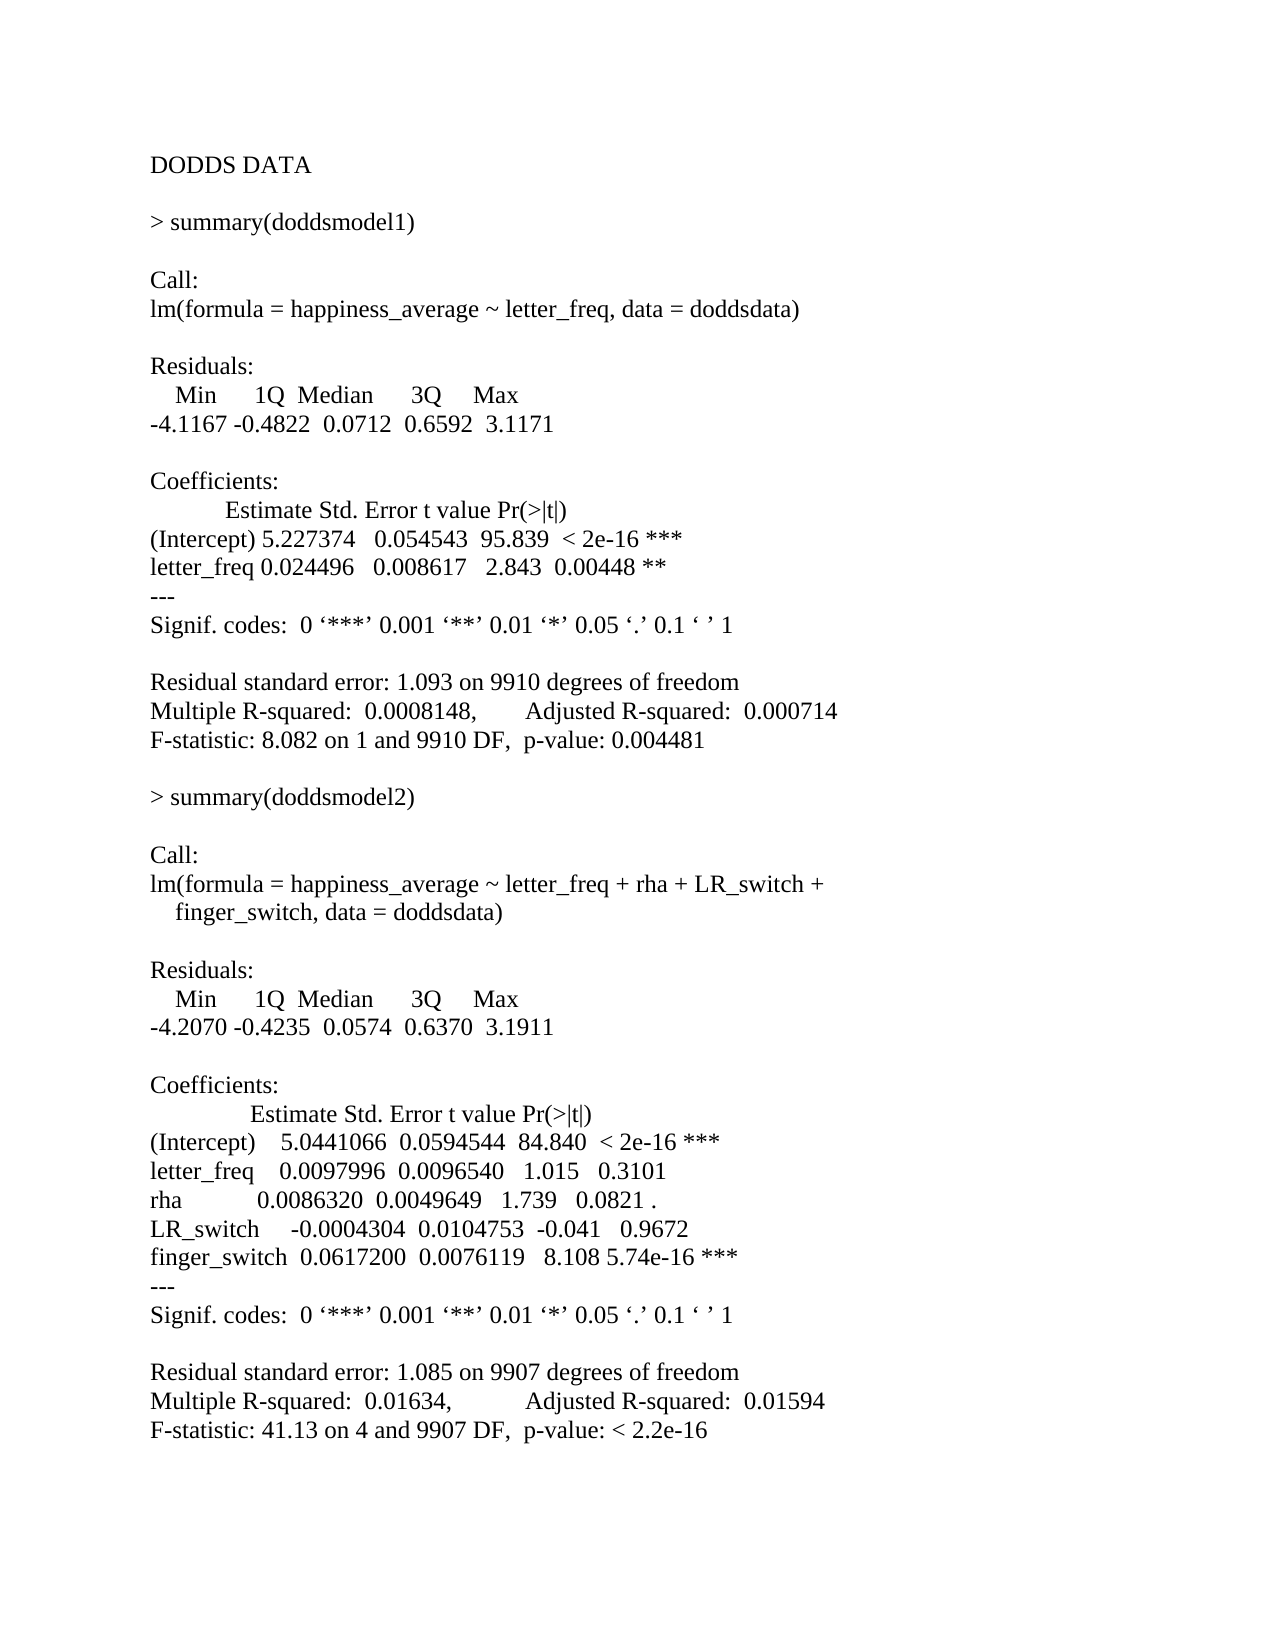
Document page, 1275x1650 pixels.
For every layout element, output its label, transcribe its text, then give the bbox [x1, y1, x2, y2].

text > summary(doddsmodel2) [150, 782, 1125, 811]
text letter_freq 0.024496 0.008617 2.843 0.00448 ** [150, 552, 1125, 581]
text finger_switch 0.0617200 0.0076119 8.108 5.74e-16 *** [150, 1242, 1125, 1271]
text Signif. codes: 0 ‘***’ 0.001 ‘**’ 0.01 ‘*’ 0.05 ‘.’ 0.1 ‘ ’ 1 [150, 1300, 1125, 1329]
text -4.2070 -0.4235 0.0574 0.6370 3.1911 [150, 1012, 1125, 1041]
text Residual standard error: 1.085 on 9907 degrees of freedom [150, 1357, 1125, 1386]
text LR_switch -0.0004304 0.0104753 -0.041 0.9672 [150, 1214, 1125, 1242]
text DODDS DATA [150, 150, 1125, 179]
text (Intercept) 5.0441066 0.0594544 84.840 < 2e-16 *** [150, 1127, 1125, 1156]
text Signif. codes: 0 ‘***’ 0.001 ‘**’ 0.01 ‘*’ 0.05 ‘.’ 0.1 ‘ ’ 1 [150, 610, 1125, 639]
text Residuals: [150, 955, 1125, 984]
text --- [150, 1271, 1125, 1300]
text F-statistic: 8.082 on 1 and 9910 DF, p-value: 0.004481 [150, 725, 1125, 754]
text Estimate Std. Error t value Pr(>|t|) [150, 495, 1125, 524]
text lm(formula = happiness_average ~ letter_freq + rha + LR_switch + [150, 869, 1125, 897]
text Call: [150, 840, 1125, 869]
text Min 1Q Median 3Q Max [150, 380, 1125, 409]
text lm(formula = happiness_average ~ letter_freq, data = doddsdata) [150, 294, 1125, 322]
text Residual standard error: 1.093 on 9910 degrees of freedom [150, 667, 1125, 696]
text finger_switch, data = doddsdata) [150, 897, 1125, 926]
text Estimate Std. Error t value Pr(>|t|) [150, 1099, 1125, 1127]
text > summary(doddsmodel1) [150, 207, 1125, 236]
text Coefficients: [150, 466, 1125, 495]
text Residuals: [150, 351, 1125, 380]
text -4.1167 -0.4822 0.0712 0.6592 3.1171 [150, 409, 1125, 437]
text letter_freq 0.0097996 0.0096540 1.015 0.3101 [150, 1156, 1125, 1185]
text Min 1Q Median 3Q Max [150, 984, 1125, 1012]
text --- [150, 581, 1125, 610]
text Multiple R-squared: 0.0008148, Adjusted R-squared: 0.000714 [150, 696, 1125, 725]
text Multiple R-squared: 0.01634, Adjusted R-squared: 0.01594 [150, 1386, 1125, 1415]
text Coefficients: [150, 1070, 1125, 1099]
text F-statistic: 41.13 on 4 and 9907 DF, p-value: < 2.2e-16 [150, 1415, 1125, 1444]
text (Intercept) 5.227374 0.054543 95.839 < 2e-16 *** [150, 524, 1125, 552]
text Call: [150, 265, 1125, 294]
text rha 0.0086320 0.0049649 1.739 0.0821 . [150, 1185, 1125, 1214]
